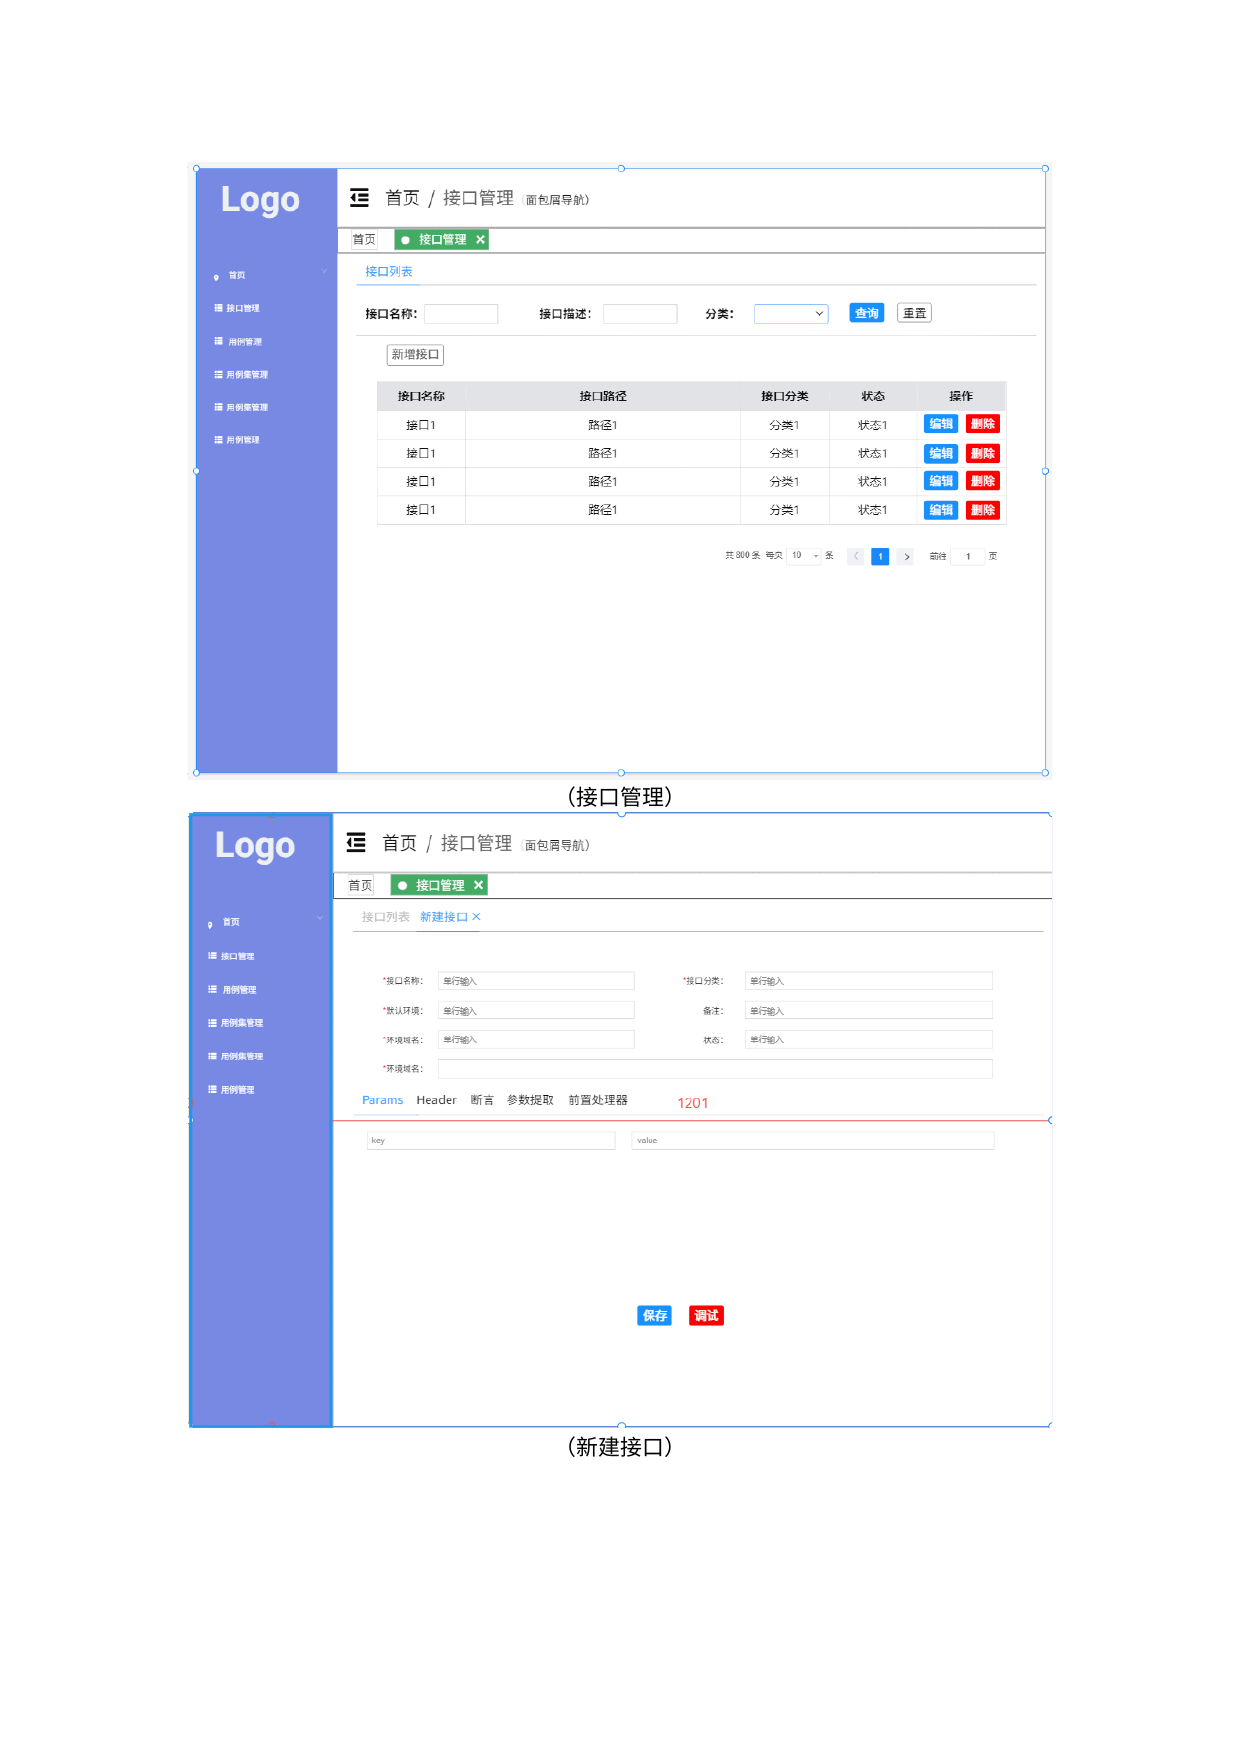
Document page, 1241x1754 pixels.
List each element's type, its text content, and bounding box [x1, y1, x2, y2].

text （新建接口） [187, 1429, 1053, 1462]
picture [187, 162, 1053, 780]
text （接口管理） [187, 780, 1053, 812]
picture [188, 812, 1053, 1428]
